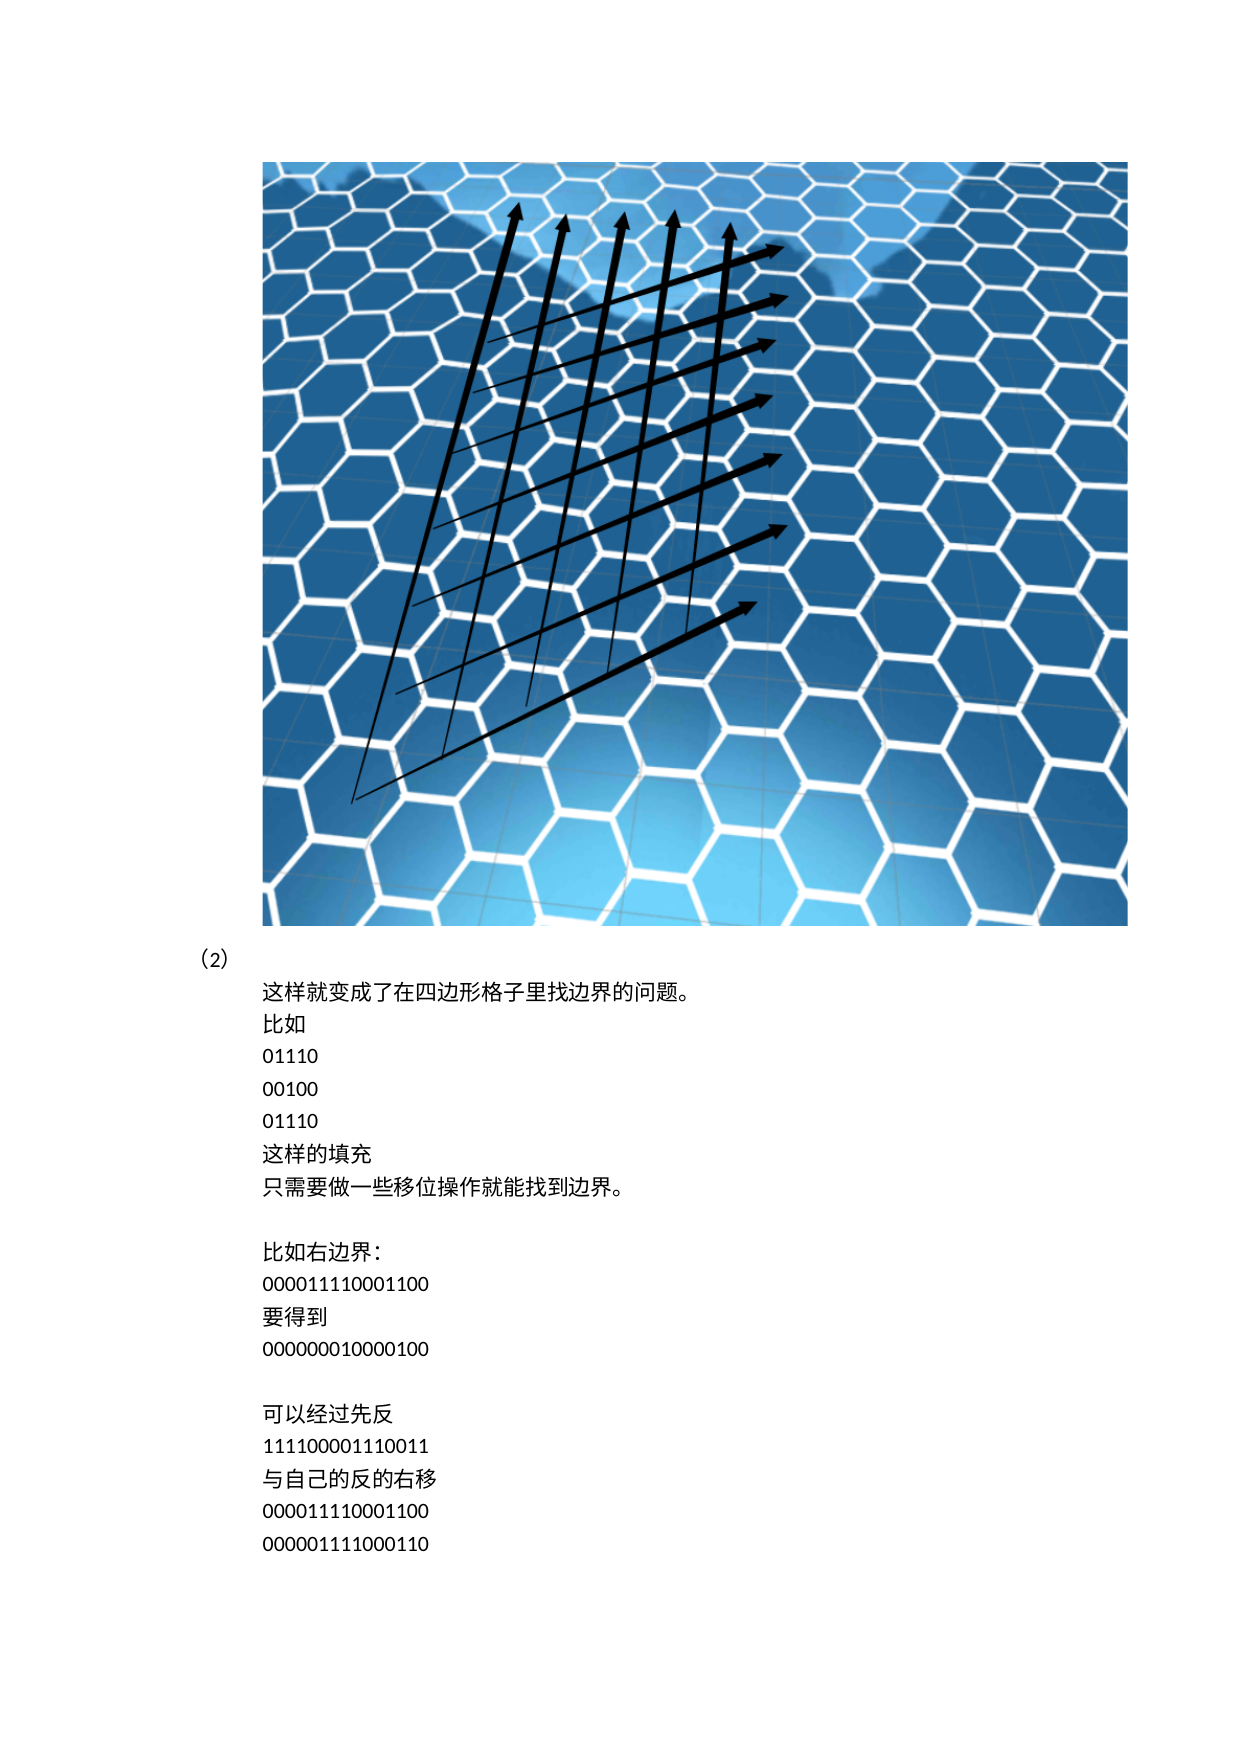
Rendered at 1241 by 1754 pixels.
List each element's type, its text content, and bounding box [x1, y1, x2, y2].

list 000011110001100 [262, 1494, 1053, 1527]
list 比如右边界： [262, 1234, 1053, 1267]
list 111100001110011 [262, 1429, 1053, 1462]
list 要得到 [262, 1299, 1053, 1332]
list 比如 [262, 1007, 1053, 1039]
list 000000010000100 [262, 1332, 1053, 1364]
list 01110 [262, 1039, 1053, 1072]
list 01110 [262, 1104, 1053, 1137]
list 这样的填充 [262, 1137, 1053, 1169]
text （2） [187, 942, 1053, 974]
list 000011110001100 [262, 1267, 1053, 1299]
list 可以经过先反 [262, 1397, 1053, 1429]
list 这样就变成了在四边形格子里找边界的问题。 [262, 974, 1053, 1007]
list 000001111000110 [262, 1527, 1053, 1559]
list 与自己的反的右移 [262, 1462, 1053, 1494]
list 00100 [262, 1072, 1053, 1104]
list 只需要做一些移位操作就能找到边界。 [262, 1169, 1053, 1202]
picture [262, 162, 1128, 926]
